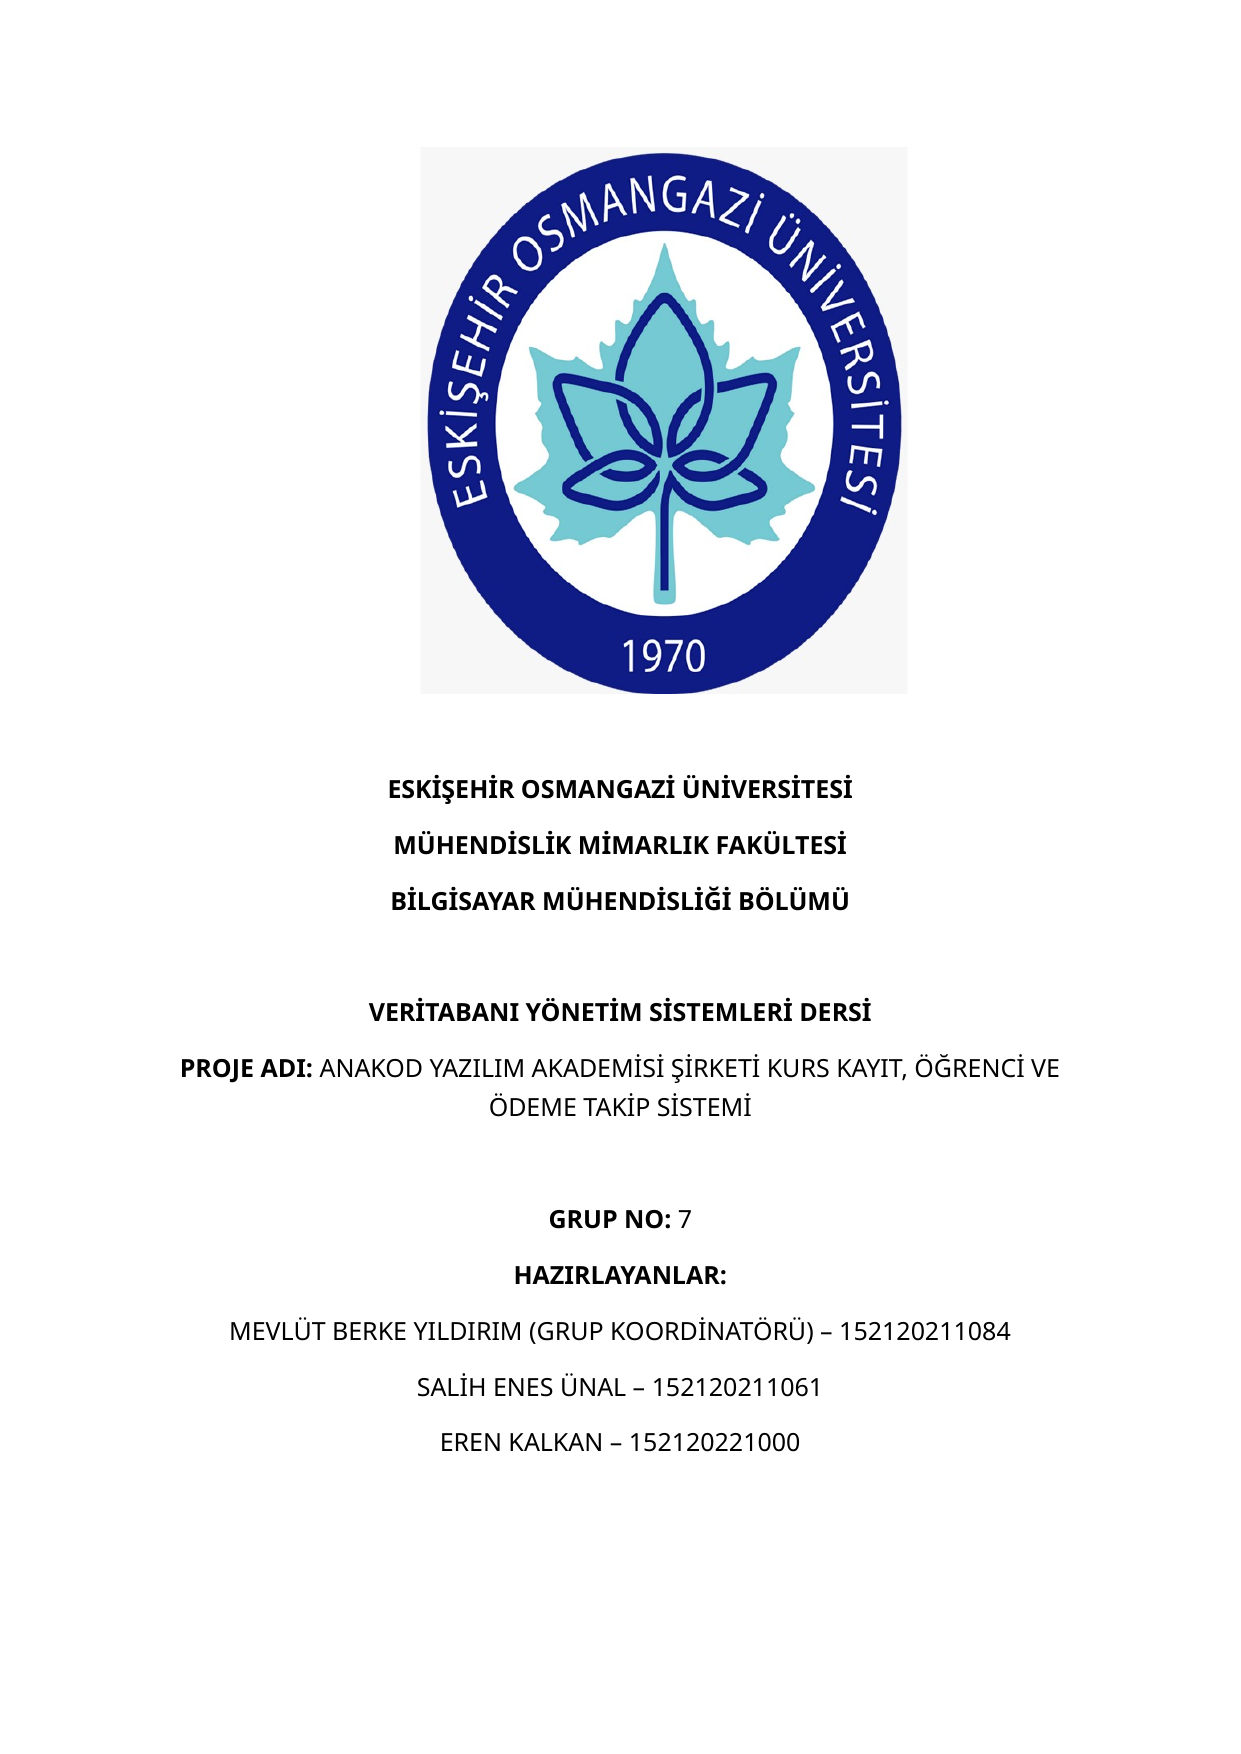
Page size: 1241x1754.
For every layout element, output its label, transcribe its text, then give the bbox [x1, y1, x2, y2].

text BİLGİSAYAR MÜHENDİSLİĞİ BÖLÜMÜ [148, 883, 1093, 917]
text PROJE ADI: ANAKOD YAZILIM AKADEMİSİ ŞİRKETİ KURS KAYIT, ÖĞRENCİ VE ÖDEME TAKİP SİSTEMİ [148, 1051, 1093, 1124]
text ESKİŞEHİR OSMANGAZİ ÜNİVERSİTESİ [148, 772, 1093, 806]
picture [420, 147, 908, 694]
text MÜHENDİSLİK MİMARLIK FAKÜLTESİ [148, 827, 1093, 862]
text VERİTABANI YÖNETİM SİSTEMLERİ DERSİ [148, 995, 1093, 1029]
text MEVLÜT BERKE YILDIRIM (GRUP KOORDİNATÖRÜ) – 152120211084 [148, 1313, 1093, 1347]
text EREN KALKAN – 152120221000 [148, 1425, 1093, 1459]
text GRUP NO: 7 [148, 1202, 1093, 1236]
text HAZIRLAYANLAR: [148, 1257, 1093, 1292]
text SALİH ENES ÜNAL – 152120211061 [148, 1369, 1093, 1403]
